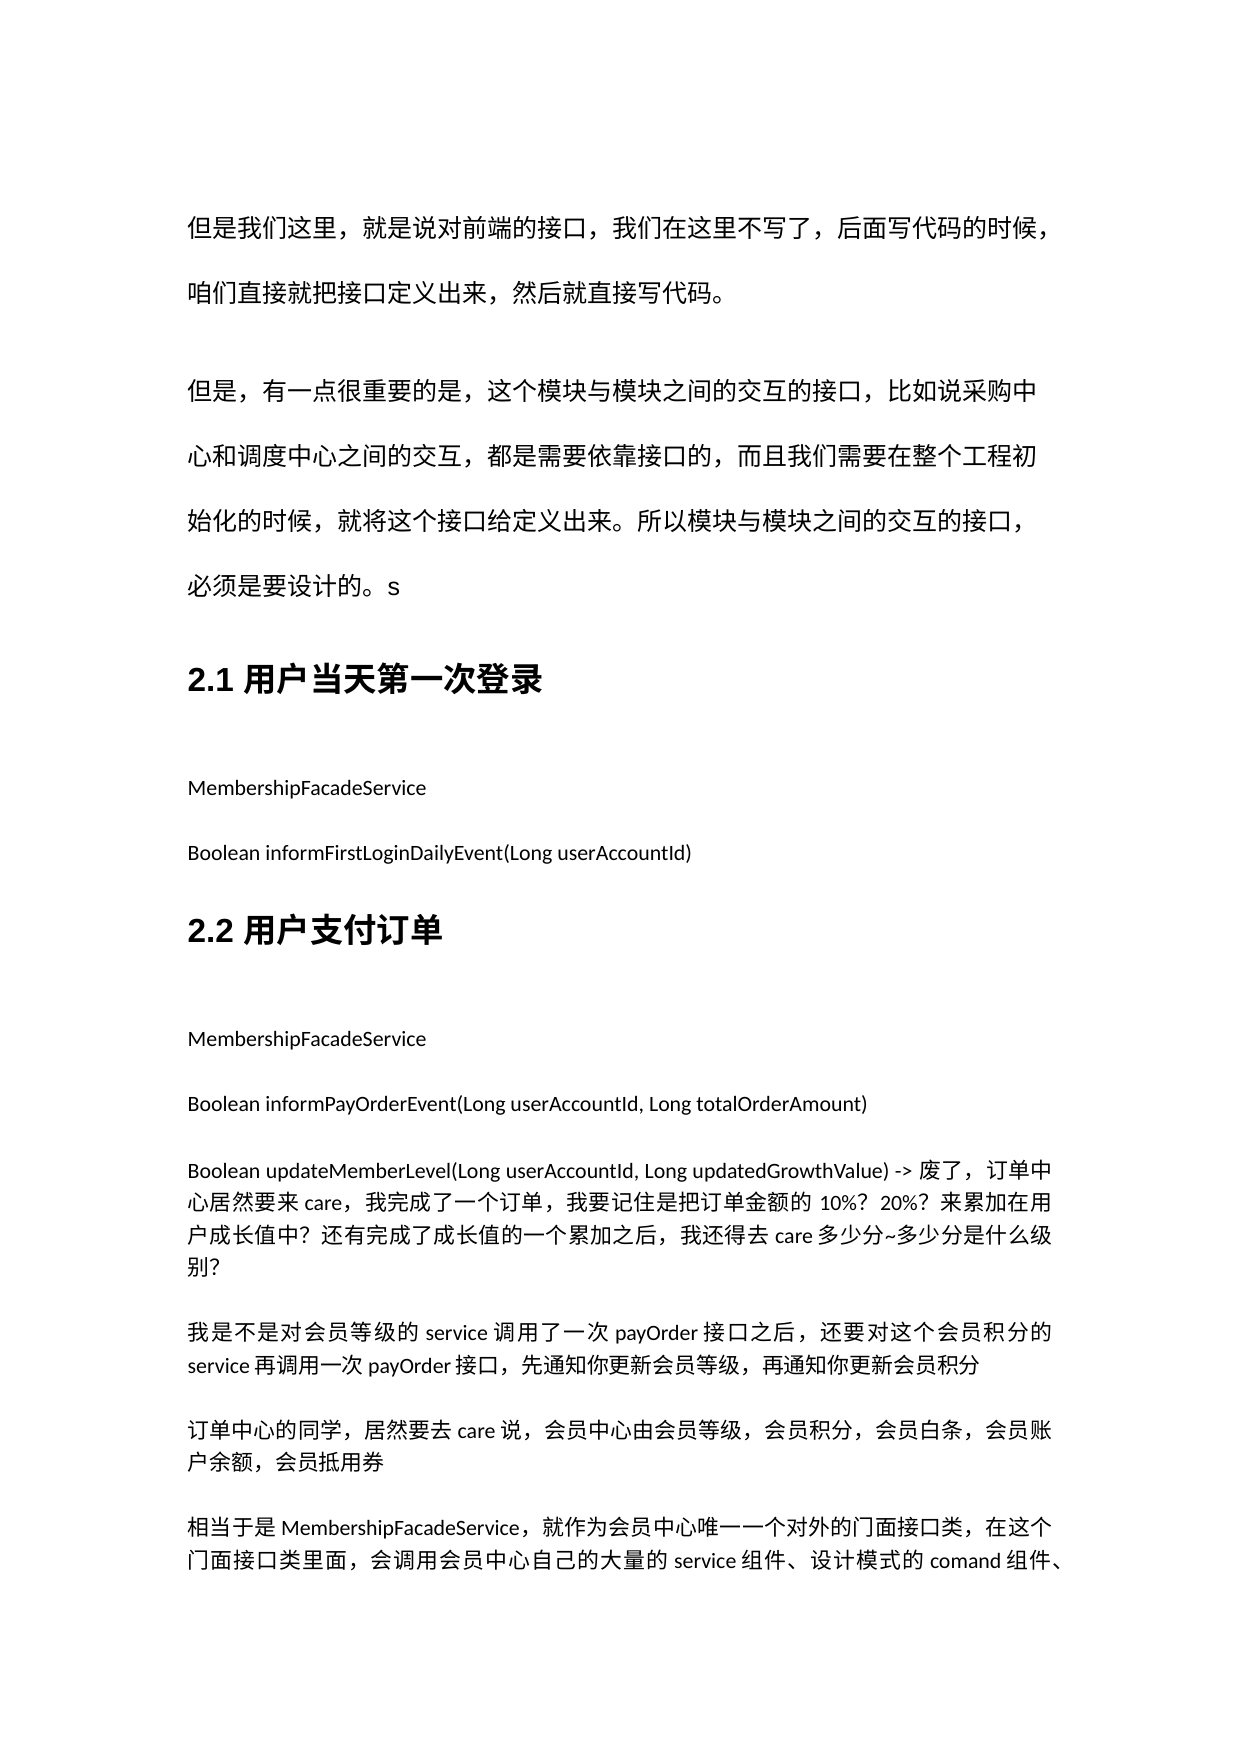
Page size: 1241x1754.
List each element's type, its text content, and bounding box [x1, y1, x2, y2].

text 但是我们这里，就是说对前端的接口，我们在这里不写了，后面写代码的时候，咱们直接就把接口定义出来，然后就直接写代码。 [187, 194, 1053, 324]
text Boolean informPayOrderEvent(Long userAccountId, Long totalOrderAmount) [187, 1087, 1053, 1120]
text MembershipFacadeService [187, 1022, 1053, 1055]
text Boolean updateMemberLevel(Long userAccountId, Long updatedGrowthValue) -> 废了，订单中心居然要来care，我完成了一个订单，我要记住是把订单金额的10%？20%？来累加在用户成长值中？还有完成了成长值的一个累加之后，我还得去care多少分~多少分是什么级别？ [187, 1152, 1053, 1282]
subtitle 2.2 用户支付订单 [187, 895, 1053, 960]
text 但是，有一点很重要的是，这个模块与模块之间的交互的接口，比如说采购中心和调度中心之间的交互，都是需要依靠接口的，而且我们需要在整个工程初始化的时候，就将这个接口给定义出来。所以模块与模块之间的交互的接口，必须是要设计的。s [187, 357, 1053, 617]
text 订单中心的同学，居然要去care说，会员中心由会员等级，会员积分，会员白条，会员账户余额，会员抵用券 [187, 1412, 1053, 1477]
text Boolean informFirstLoginDailyEvent(Long userAccountId) [187, 836, 1053, 868]
text MembershipFacadeService [187, 771, 1053, 803]
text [187, 1510, 1053, 1575]
text 我是不是对会员等级的service调用了一次payOrder接口之后，还要对这个会员积分的service再调用一次payOrder接口，先通知你更新会员等级，再通知你更新会员积分 [187, 1315, 1053, 1380]
subtitle 2.1 用户当天第一次登录 [187, 644, 1053, 709]
